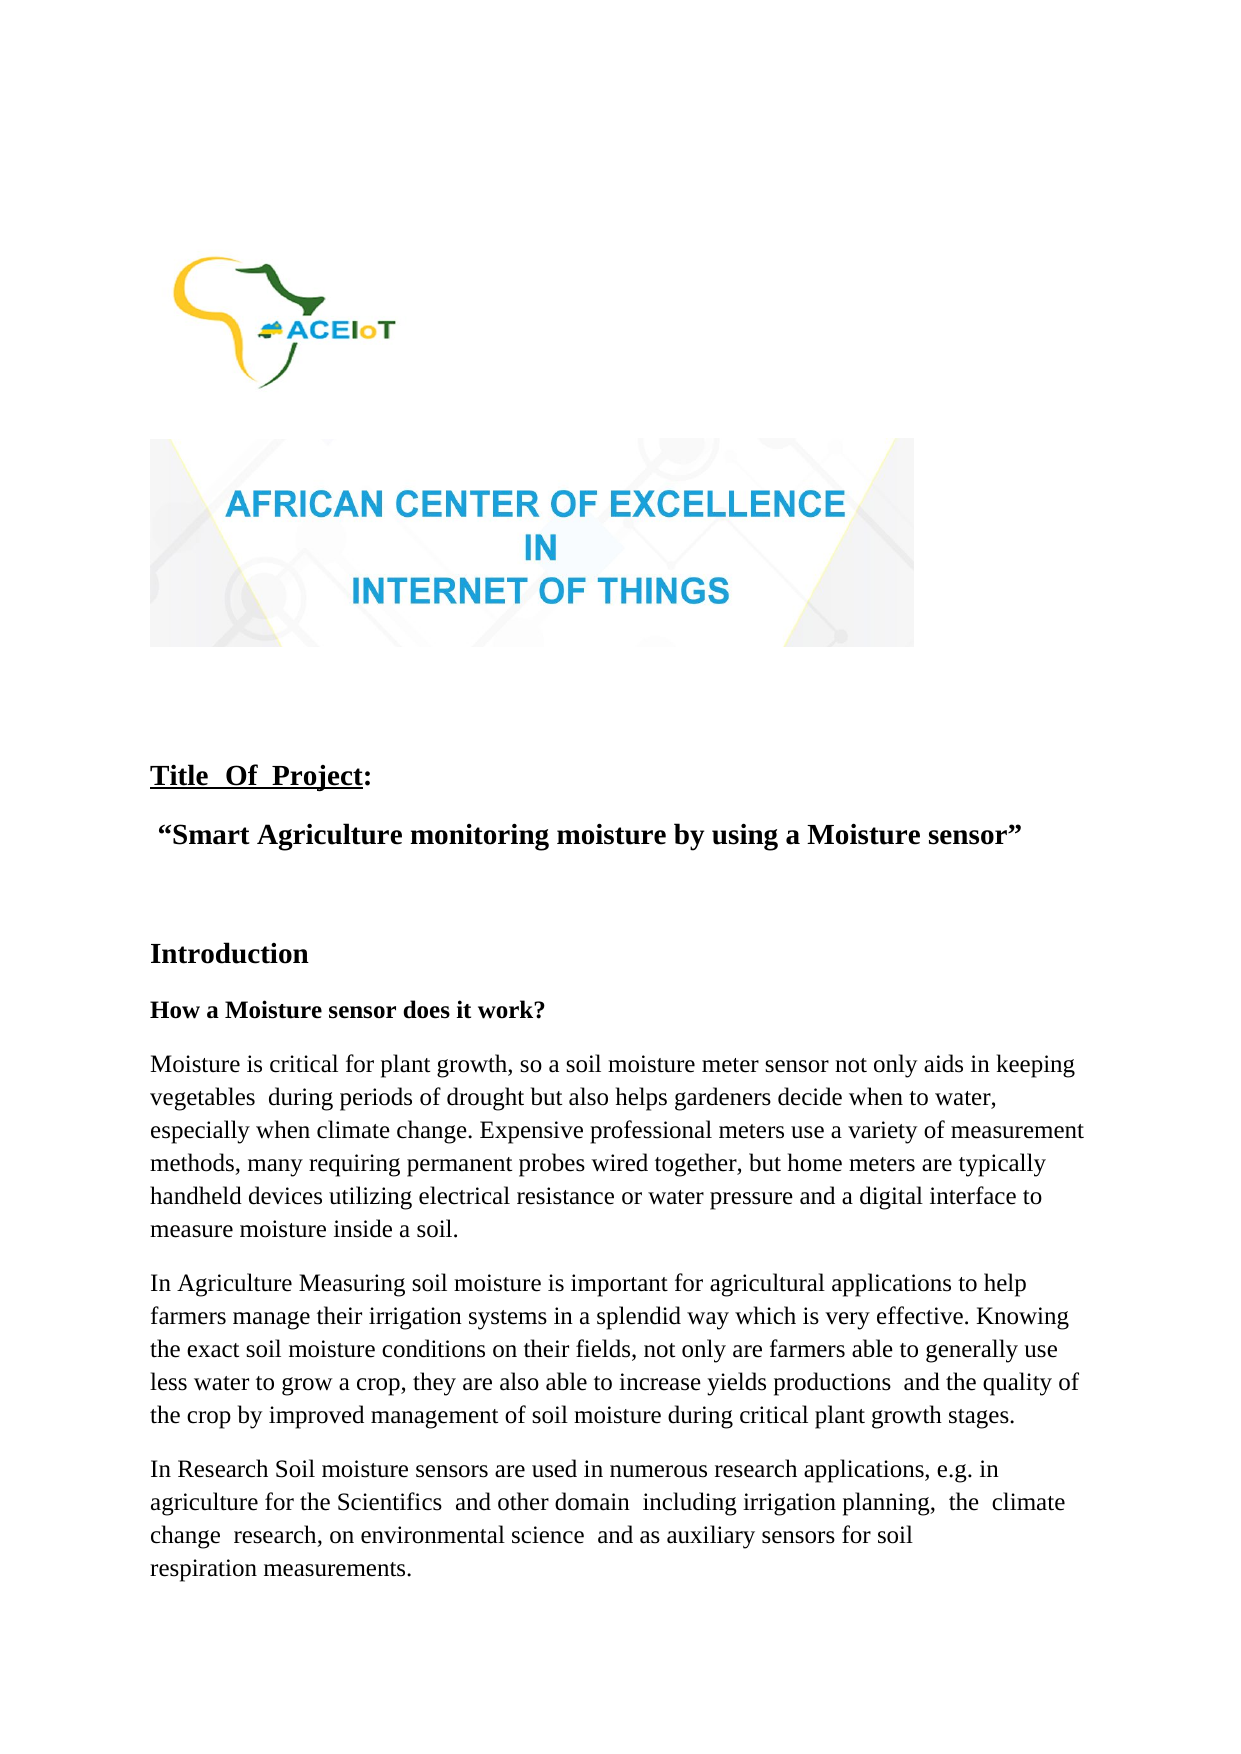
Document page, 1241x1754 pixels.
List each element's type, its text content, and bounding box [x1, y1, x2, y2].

text “Smart Agriculture monitoring moisture by using a Moisture sensor” [150, 817, 1090, 851]
text In Agriculture Measuring soil moisture is important for agricultural applications to help farmers manage their irrigation systems in a splendid way which is very effective. Knowing the exact soil moisture conditions on their fields, not only are farmers able to generally use less water to grow a crop, they are also able to increase yields productions and the quality of the crop by improved management of soil moisture during critical plant growth stages. [150, 1268, 1090, 1429]
text Moisture is critical for plant growth, so a soil moisture meter sensor not only aids in keeping vegetables during periods of drought but also helps gardeners decide when to water, especially when climate change. Expensive professional meters use a variety of measurement methods, many requiring permanent probes wired together, but home meters are typically handheld devices utilizing electrical resistance or water pressure and a digital interface to measure moisture inside a soil. [150, 1049, 1090, 1243]
text Title Of Project: [150, 758, 1090, 791]
text How a Moisture sensor does it work? [150, 995, 1090, 1024]
text Introduction [150, 936, 1090, 969]
picture [150, 203, 914, 647]
